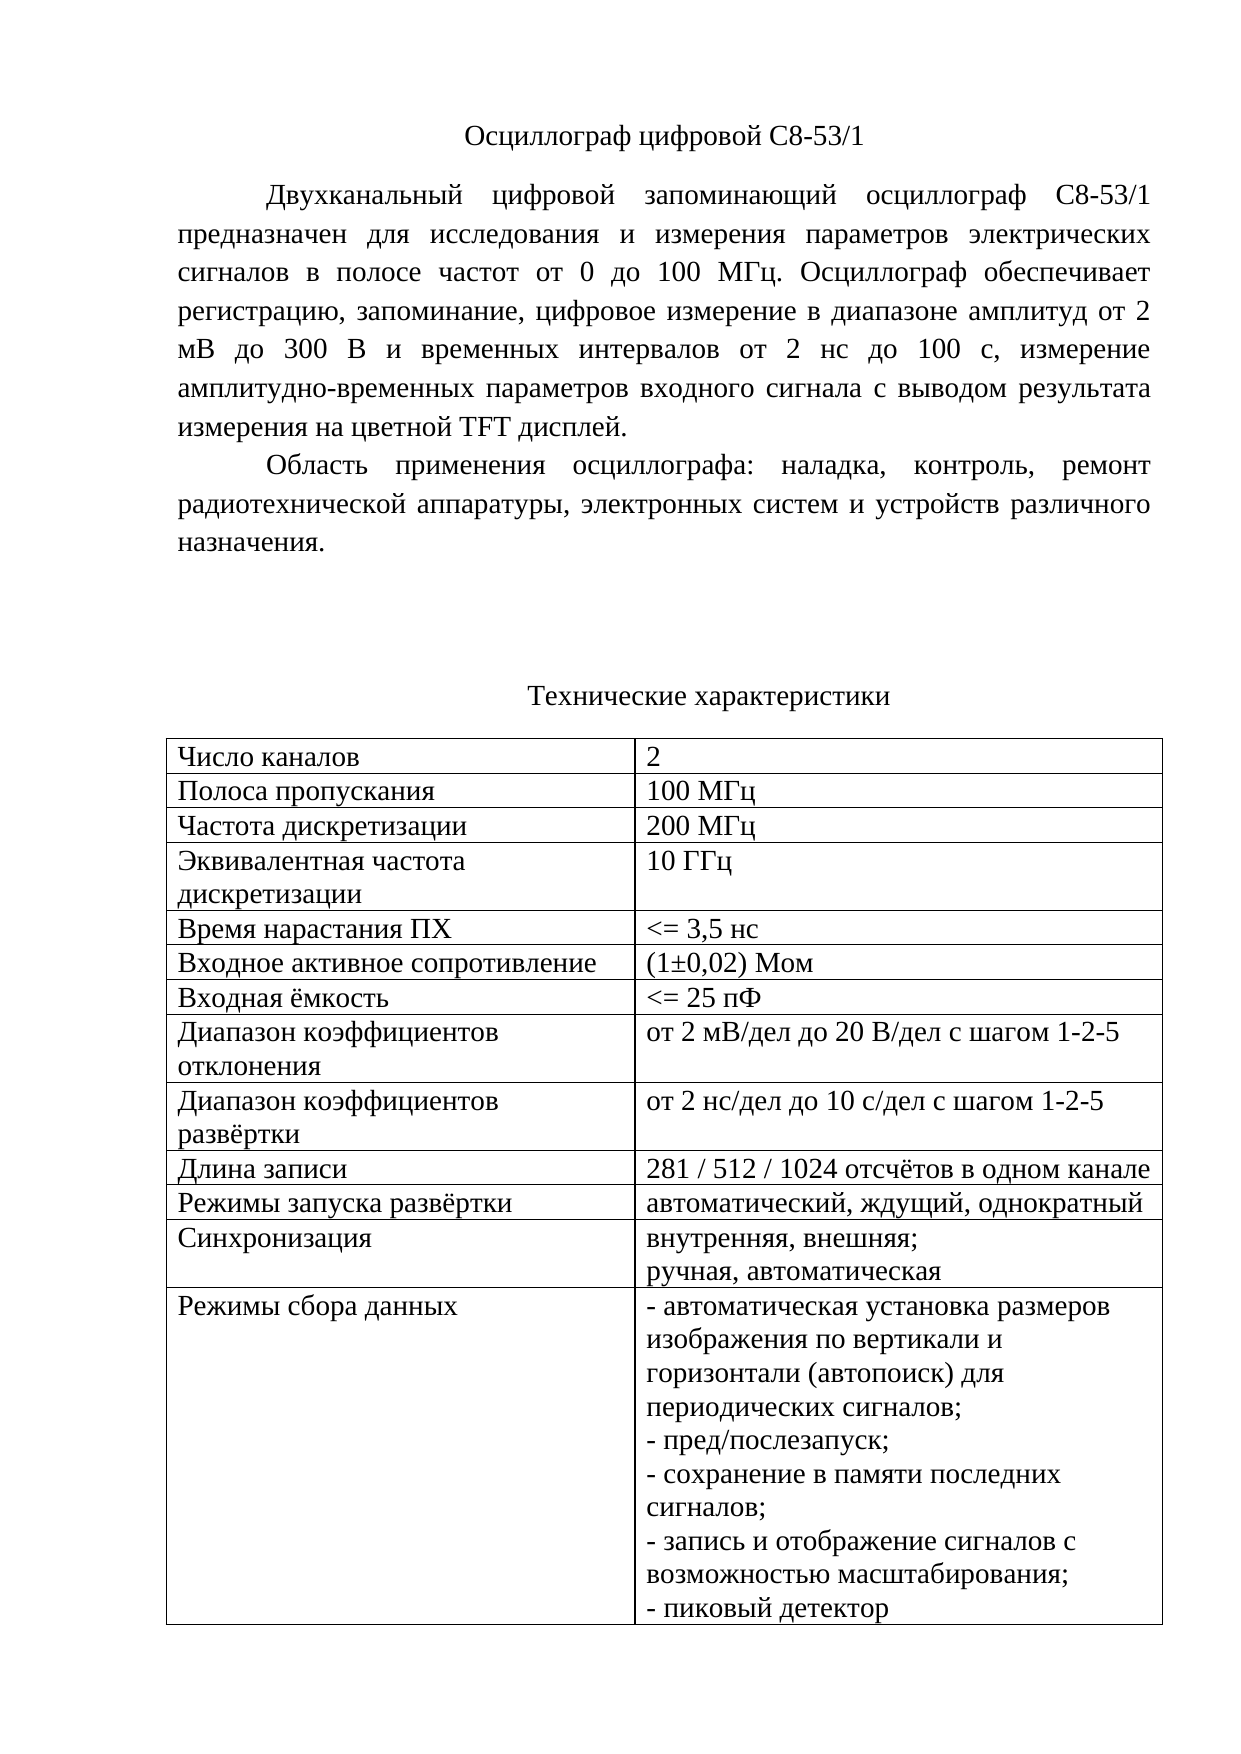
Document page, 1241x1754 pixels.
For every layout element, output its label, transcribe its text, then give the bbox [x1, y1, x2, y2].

table_cell Диапазон коэффициентов отклонения [167, 1015, 634, 1082]
table_cell Полоса пропускания [167, 774, 634, 807]
table_cell от 2 нс/дел до 10 с/дел с шагом 1-2-5 [636, 1083, 1162, 1150]
table_cell Режимы запуска развёртки [167, 1185, 634, 1219]
table_cell Синхронизация [167, 1220, 634, 1287]
table_header 2 [636, 739, 1162, 772]
table_cell автоматический, ждущий, однократный [636, 1185, 1162, 1219]
table_cell Входное активное сопротивление [167, 945, 634, 979]
table_cell - автоматическая установка размеров изображения по вертикали и горизонтали (автопоиск) для периодических сигналов; - пред/послезапуск; - сохранение в памяти последних сигналов; - запись и отображение сигналов с возможностью масштабирования; - пиковый детектор [636, 1288, 1162, 1623]
table_cell 200 МГц [636, 808, 1162, 842]
table_cell Режимы сбора данных [167, 1288, 634, 1623]
list Двухканальный цифровой запоминающий осциллограф С8-53/1 предназначен для исследования и измерения параметров электрических сигналов в полосе частот от 0 до 100 МГц. Осциллограф обеспечивает регистрацию, запоминание, цифровое измерение в диапазоне амплитуд от 2 мВ до 300 В и временных интервалов от 2 нс до 100 с, измерение амплитудно-временных параметров входного сигнала с выводом результата измерения на цветной TFT дисплей. [177, 177, 1152, 442]
table_cell Длина записи [167, 1151, 634, 1184]
list Область применения осциллографа: наладка, контроль, ремонт радиотехнической аппаратуры, электронных систем и устройств различного назначения. [177, 447, 1152, 558]
table_cell внутренняя, внешняя; ручная, автоматическая [636, 1220, 1162, 1287]
table_cell Частота дискретизации [167, 808, 634, 842]
table_cell Эквивалентная частота дискретизации [167, 843, 634, 910]
table_cell 281 / 512 / 1024 отсчётов в одном канале [636, 1151, 1162, 1184]
table_cell от 2 мВ/дел до 20 В/дел с шагом 1-2-5 [636, 1015, 1162, 1082]
table_cell Диапазон коэффициентов развёртки [167, 1083, 634, 1150]
table_cell Входная ёмкость [167, 980, 634, 1013]
table_cell (1±0,02) Мом [636, 945, 1162, 979]
table_cell <= 25 пФ [636, 980, 1162, 1013]
table_cell 10 ГГц [636, 843, 1162, 910]
table_cell Время нарастания ПХ [167, 911, 634, 944]
text Осциллограф цифровой С8-53/1 [177, 118, 1152, 152]
table_cell 100 МГц [636, 774, 1162, 807]
table_cell <= 3,5 нс [636, 911, 1162, 944]
table_header Число каналов [167, 739, 634, 772]
list Технические характеристики [177, 678, 1152, 712]
